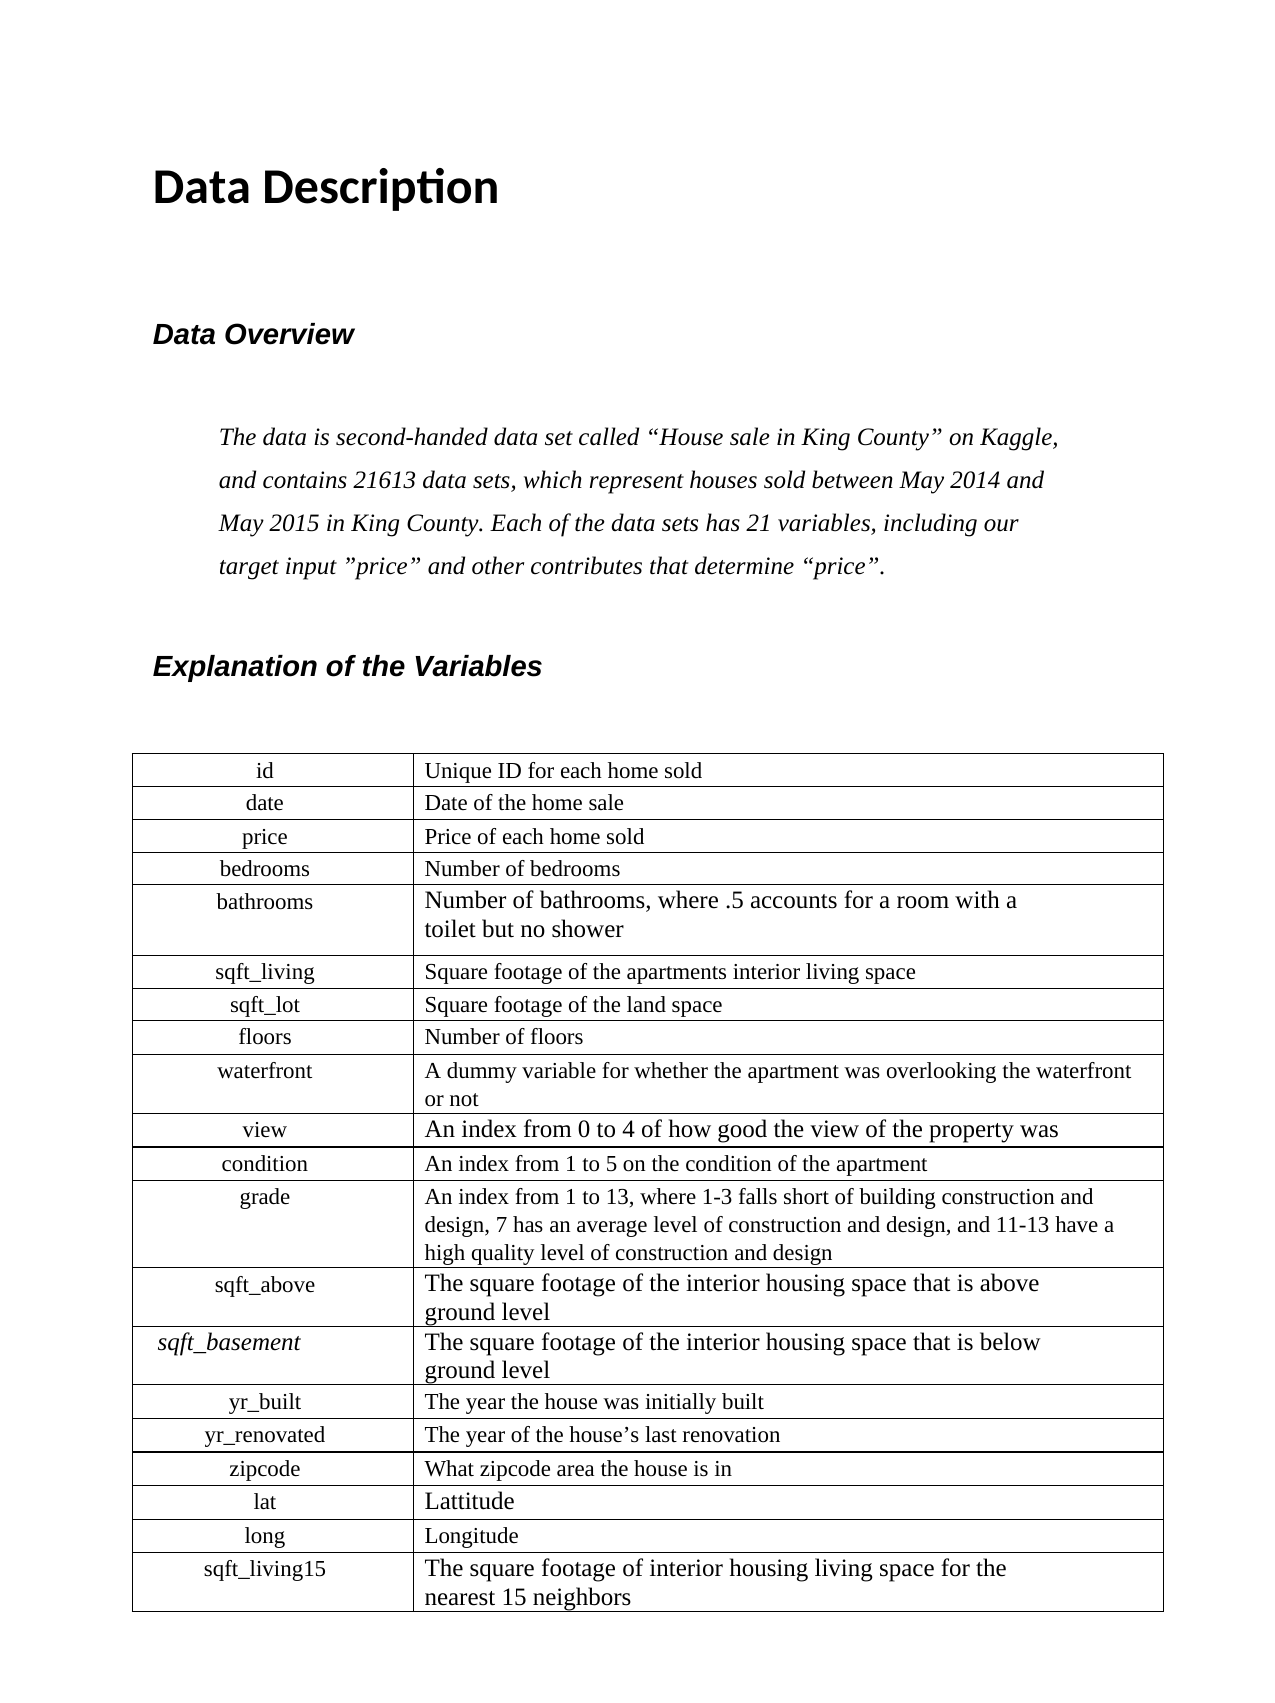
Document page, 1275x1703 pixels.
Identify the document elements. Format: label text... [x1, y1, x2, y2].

text Data Description [153, 155, 1145, 216]
table_cell yr_renovated [133, 1419, 413, 1451]
table_cell condition [133, 1148, 413, 1180]
table_header Unique ID for each home sold [414, 754, 1163, 786]
table_cell floors [133, 1021, 413, 1053]
table_cell yr_built [133, 1385, 413, 1418]
table_cell Square footage of the apartments interior living space [414, 956, 1163, 987]
table_cell bathrooms [133, 885, 413, 955]
table_cell Number of floors [414, 1021, 1163, 1053]
table_cell Price of each home sold [414, 820, 1163, 852]
table_cell An index from 0 to 4 of how good the view of the property was [414, 1114, 1163, 1146]
table_cell The year of the house’s last renovation [414, 1419, 1163, 1451]
table_cell view [133, 1114, 413, 1146]
table_cell sqft_lot [133, 989, 413, 1020]
table_cell lat [133, 1486, 413, 1518]
table_cell Square footage of the land space [414, 989, 1163, 1020]
table_cell sqft_basement [133, 1327, 413, 1384]
table_cell Number of bedrooms [414, 853, 1163, 884]
table_cell long [133, 1520, 413, 1552]
table_cell price [133, 820, 413, 852]
table_cell A dummy variable for whether the apartment was overlooking the waterfront or not [414, 1055, 1163, 1113]
table_cell An index from 1 to 5 on the condition of the apartment [414, 1148, 1163, 1180]
table_cell Longitude [414, 1520, 1163, 1552]
table_cell sqft_living [133, 956, 413, 987]
text Explanation of the Variables [153, 649, 1145, 682]
table_cell Date of the home sale [414, 787, 1163, 819]
table_cell The year the house was initially built [414, 1385, 1163, 1418]
text The data is second-handed data set called “House sale in King County” on Kaggle, and contains 21613 data sets, which represent houses sold between May 2014 and May 2015 in King County. Each of the data sets has 21 variables, including our target input ”price” and other contributes that determine “price”. [219, 422, 1078, 580]
text Data Overview [153, 317, 1145, 351]
table_cell grade [133, 1181, 413, 1267]
table_cell zipcode [133, 1453, 413, 1485]
table_cell waterfront [133, 1055, 413, 1113]
table_cell date [133, 787, 413, 819]
table_cell What zipcode area the house is in [414, 1453, 1163, 1485]
table_cell The square footage of the interior housing space that is below ground level [414, 1327, 1163, 1384]
table_cell bedrooms [133, 853, 413, 884]
table_cell The square footage of interior housing living space for the nearest 15 neighbors [414, 1553, 1163, 1611]
table_cell The square footage of the interior housing space that is above ground level [414, 1268, 1163, 1326]
table_cell An index from 1 to 13, where 1-3 falls short of building construction and design, 7 has an average level of construction and design, and 11-13 have a high quality level of construction and design [414, 1181, 1163, 1267]
table_cell sqft_living15 [133, 1553, 413, 1611]
table_cell Number of bathrooms, where .5 accounts for a room with a toilet but no shower [414, 885, 1163, 955]
table_cell sqft_above [133, 1268, 413, 1326]
table_header id [133, 754, 413, 786]
table_cell Lattitude [414, 1486, 1163, 1518]
